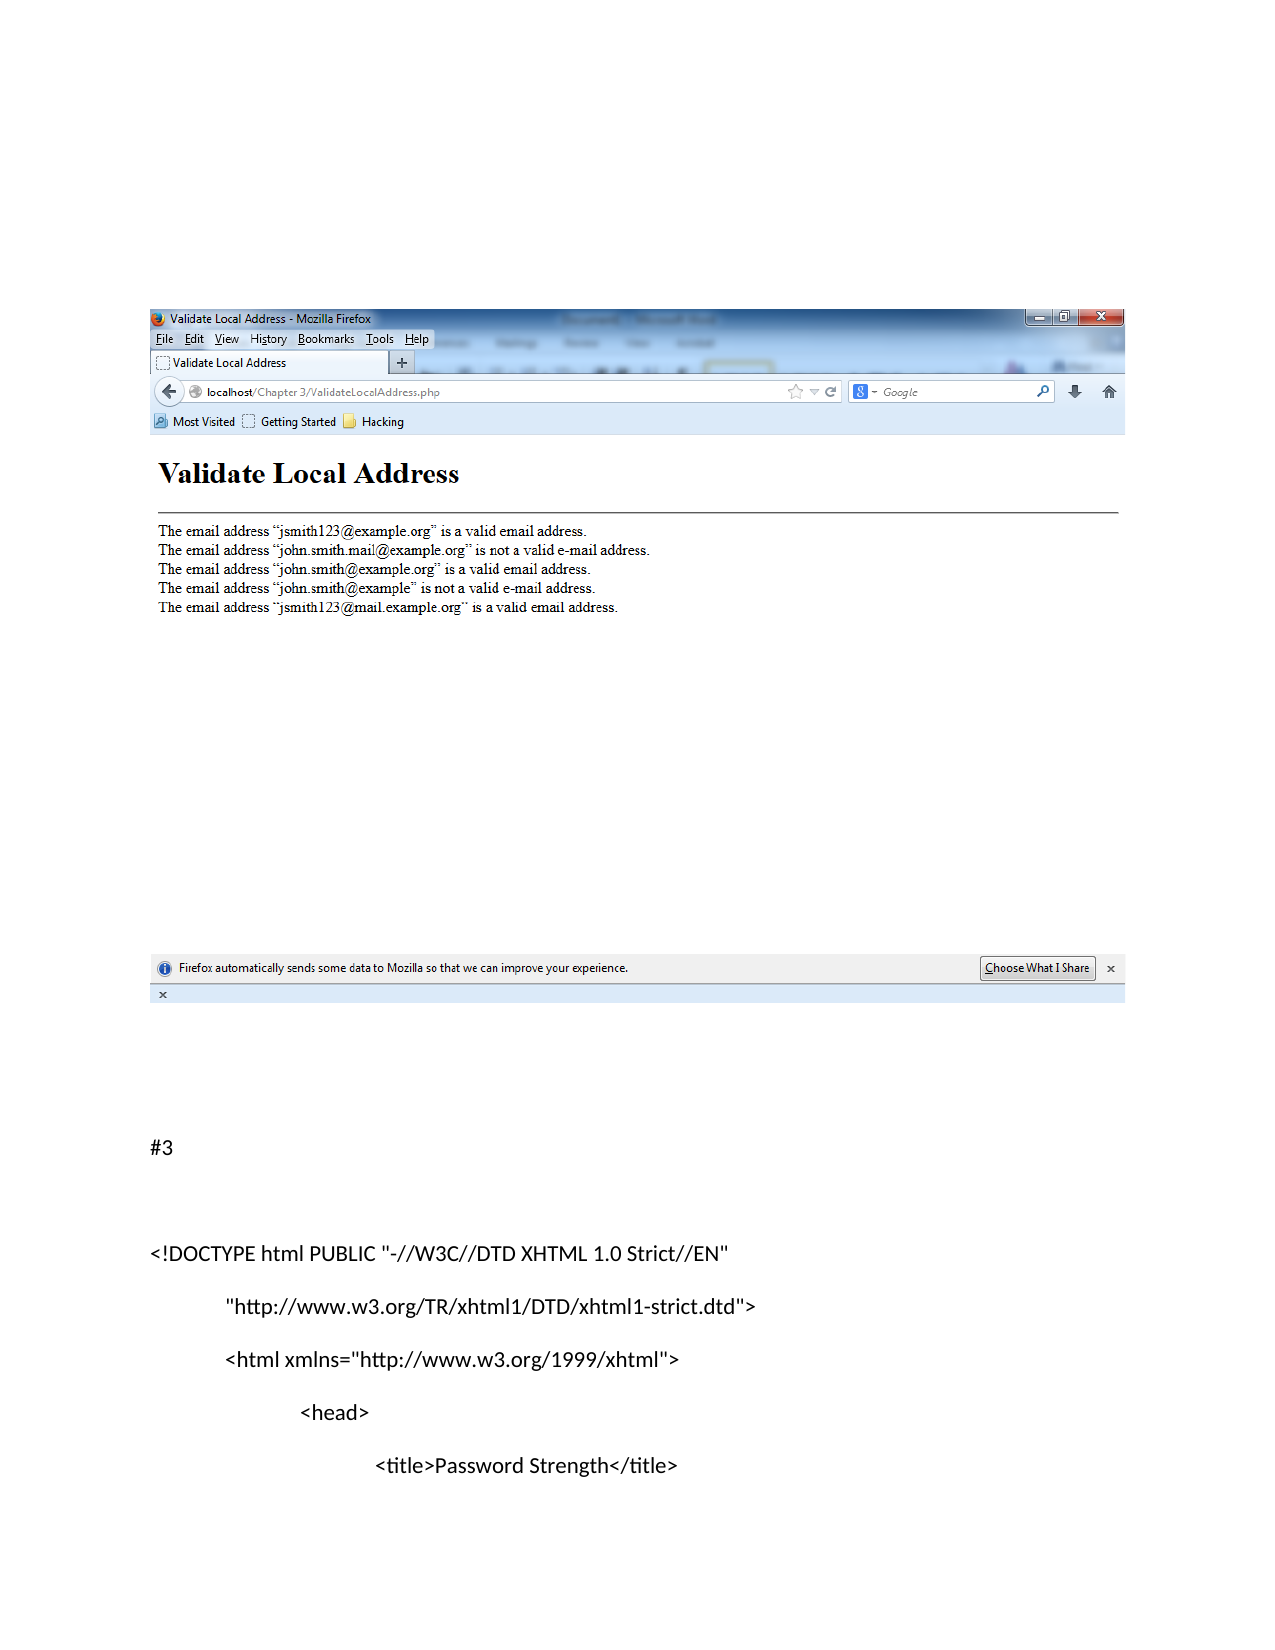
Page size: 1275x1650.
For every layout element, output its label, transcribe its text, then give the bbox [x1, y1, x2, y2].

text <!DOCTYPE html PUBLIC "-//W3C//DTD XHTML 1.0 Strict//EN" [150, 1239, 1125, 1267]
text <title>Password Strength</title> [150, 1451, 1125, 1479]
text #3 [150, 1133, 1125, 1161]
text <head> [150, 1398, 1125, 1426]
text "http://www.w3.org/TR/xhtml1/DTD/xhtml1-strict.dtd"> [150, 1292, 1125, 1320]
text <html xmlns="http://www.w3.org/1999/xhtml"> [150, 1345, 1125, 1373]
picture [150, 309, 1125, 1003]
